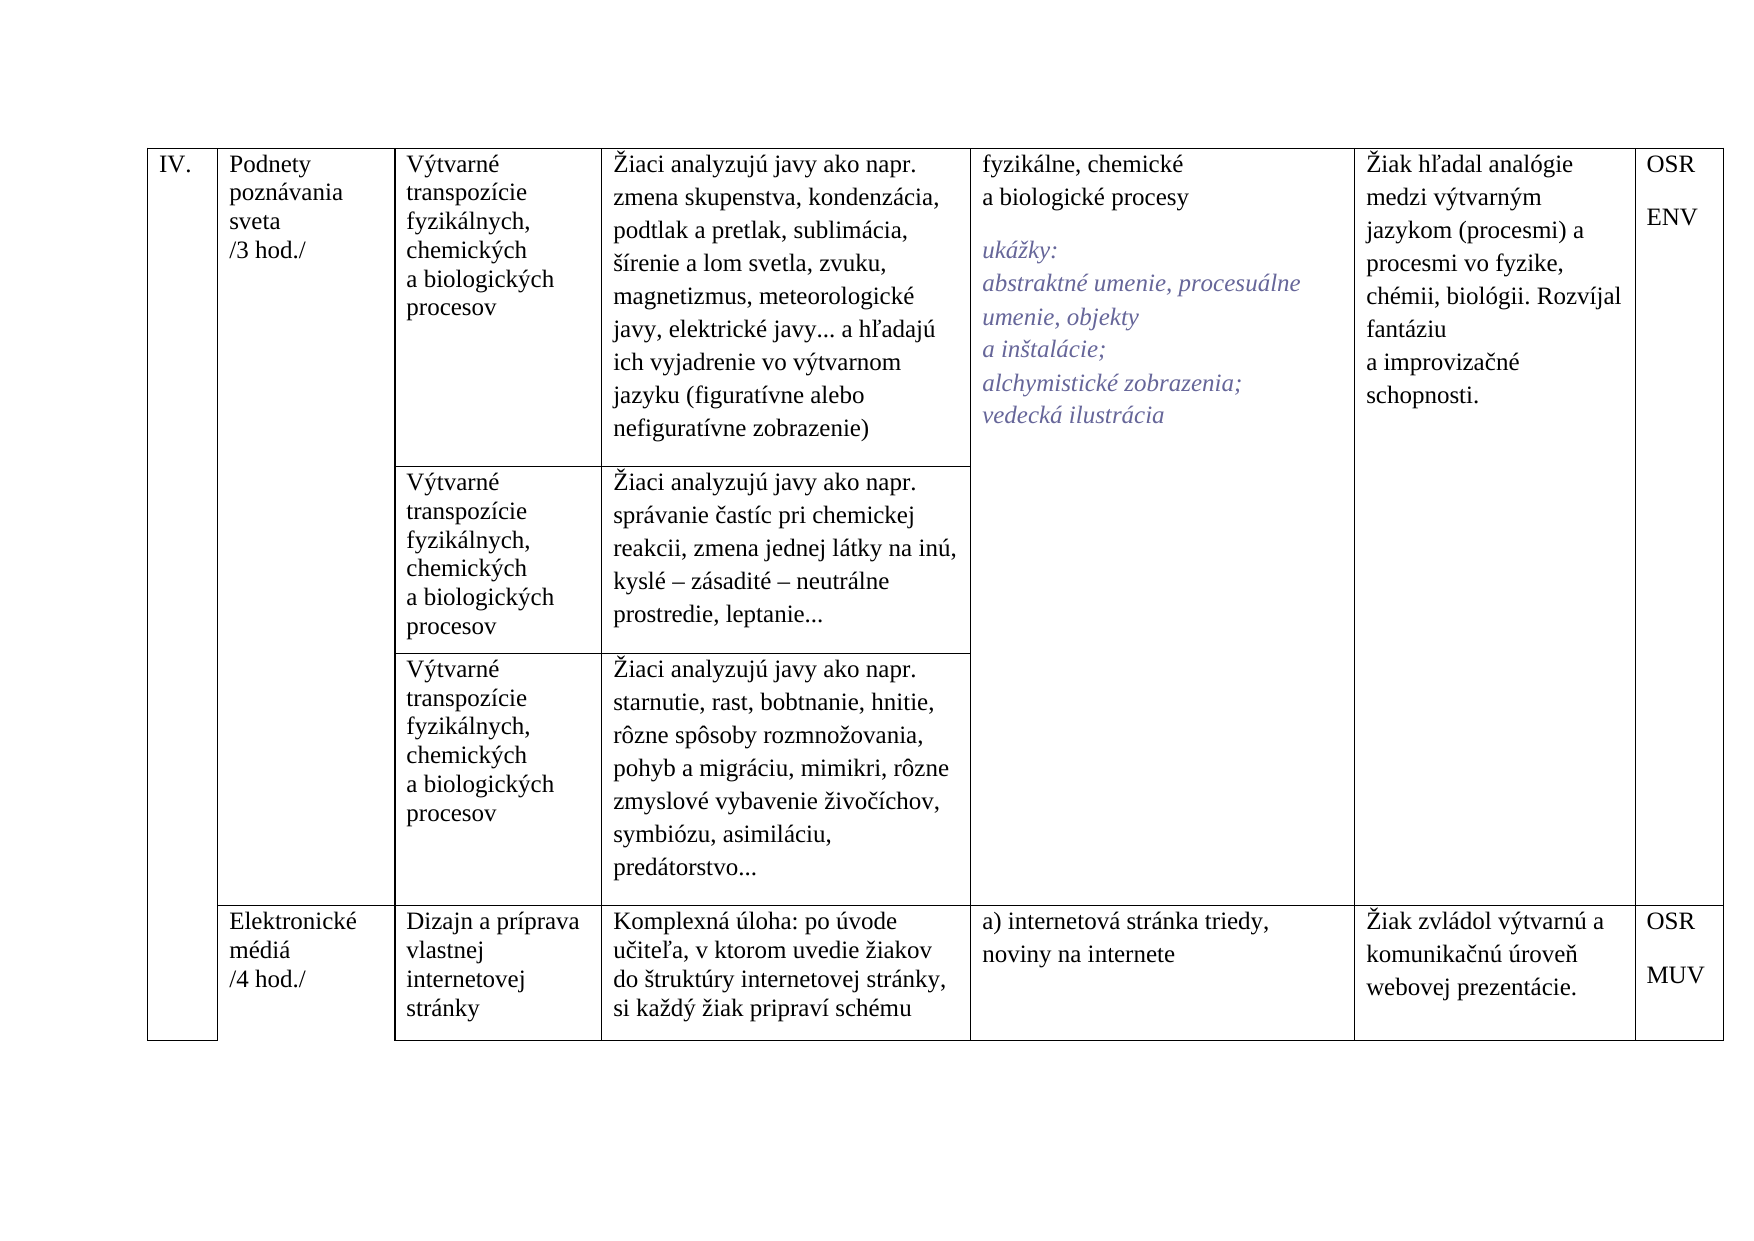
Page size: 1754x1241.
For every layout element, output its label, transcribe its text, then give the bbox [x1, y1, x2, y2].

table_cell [218, 906, 394, 1040]
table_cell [602, 906, 970, 1040]
table_cell IV. [148, 149, 217, 1040]
table_cell fyzikálne, chemické a biologické procesy ukážky: abstraktné umenie, procesuálne umenie, objekty a inštalácie; alchymistické zobrazenia; vedecká ilustrácia [971, 149, 1354, 905]
table_cell Žiaci analyzujú javy ako napr. správanie častíc pri chemickej reakcii, zmena jednej látky na inú, kyslé – zásadité – neutrálne prostredie, leptanie... [602, 467, 970, 653]
table_cell Žiaci analyzujú javy ako napr. starnutie, rast, bobtnanie, hnitie, rôzne spôsoby rozmnožovania, pohyb a migráciu, mimikri, rôzne zmyslové vybavenie živočíchov, symbiózu, asimiláciu, predátorstvo... [602, 654, 970, 905]
table_cell Podnety poznávania sveta /3 hod./ [218, 149, 394, 905]
table_cell OSR MUV [1636, 906, 1723, 1040]
table_cell Výtvarné transpozície fyzikálnych, chemických a biologických procesov [396, 654, 601, 905]
table_cell Žiaci analyzujú javy ako napr. zmena skupenstva, kondenzácia, podtlak a pretlak, sublimácia, šírenie a lom svetla, zvuku, magnetizmus, meteorologické javy, elektrické javy... a hľadajú ich vyjadrenie vo výtvarnom jazyku (figuratívne alebo nefiguratívne zobrazenie) [602, 149, 970, 466]
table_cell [396, 906, 601, 1040]
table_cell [971, 906, 1354, 1040]
table_cell OSR ENV [1636, 149, 1723, 905]
table_cell Výtvarné transpozície fyzikálnych, chemických a biologických procesov [396, 149, 601, 466]
table_cell Výtvarné transpozície fyzikálnych, chemických a biologických procesov [396, 467, 601, 653]
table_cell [1355, 906, 1635, 1040]
table_cell Žiak hľadal analógie medzi výtvarným jazykom (procesmi) a procesmi vo fyzike, chémii, biológii. Rozvíjal fantáziu a improvizačné schopnosti. [1355, 149, 1635, 905]
